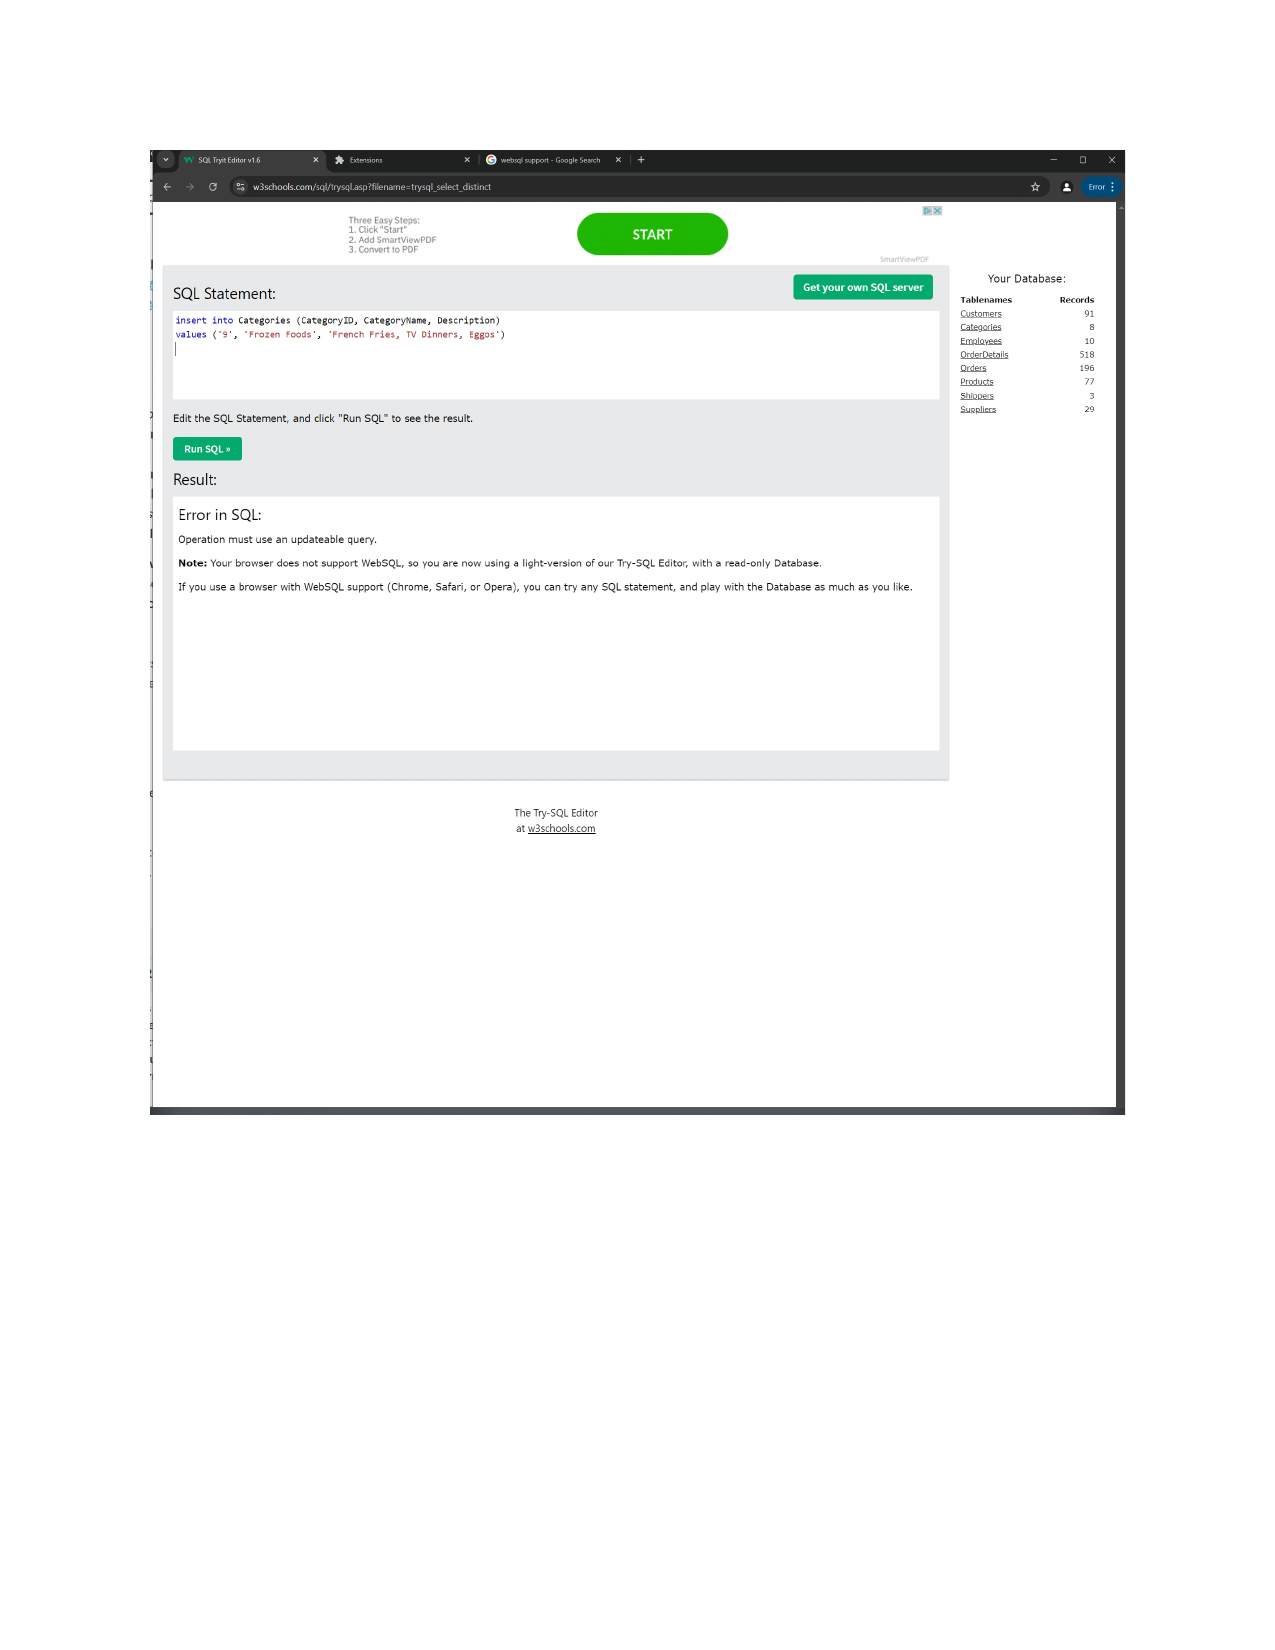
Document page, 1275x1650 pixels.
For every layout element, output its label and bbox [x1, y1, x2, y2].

picture [150, 150, 1125, 1115]
